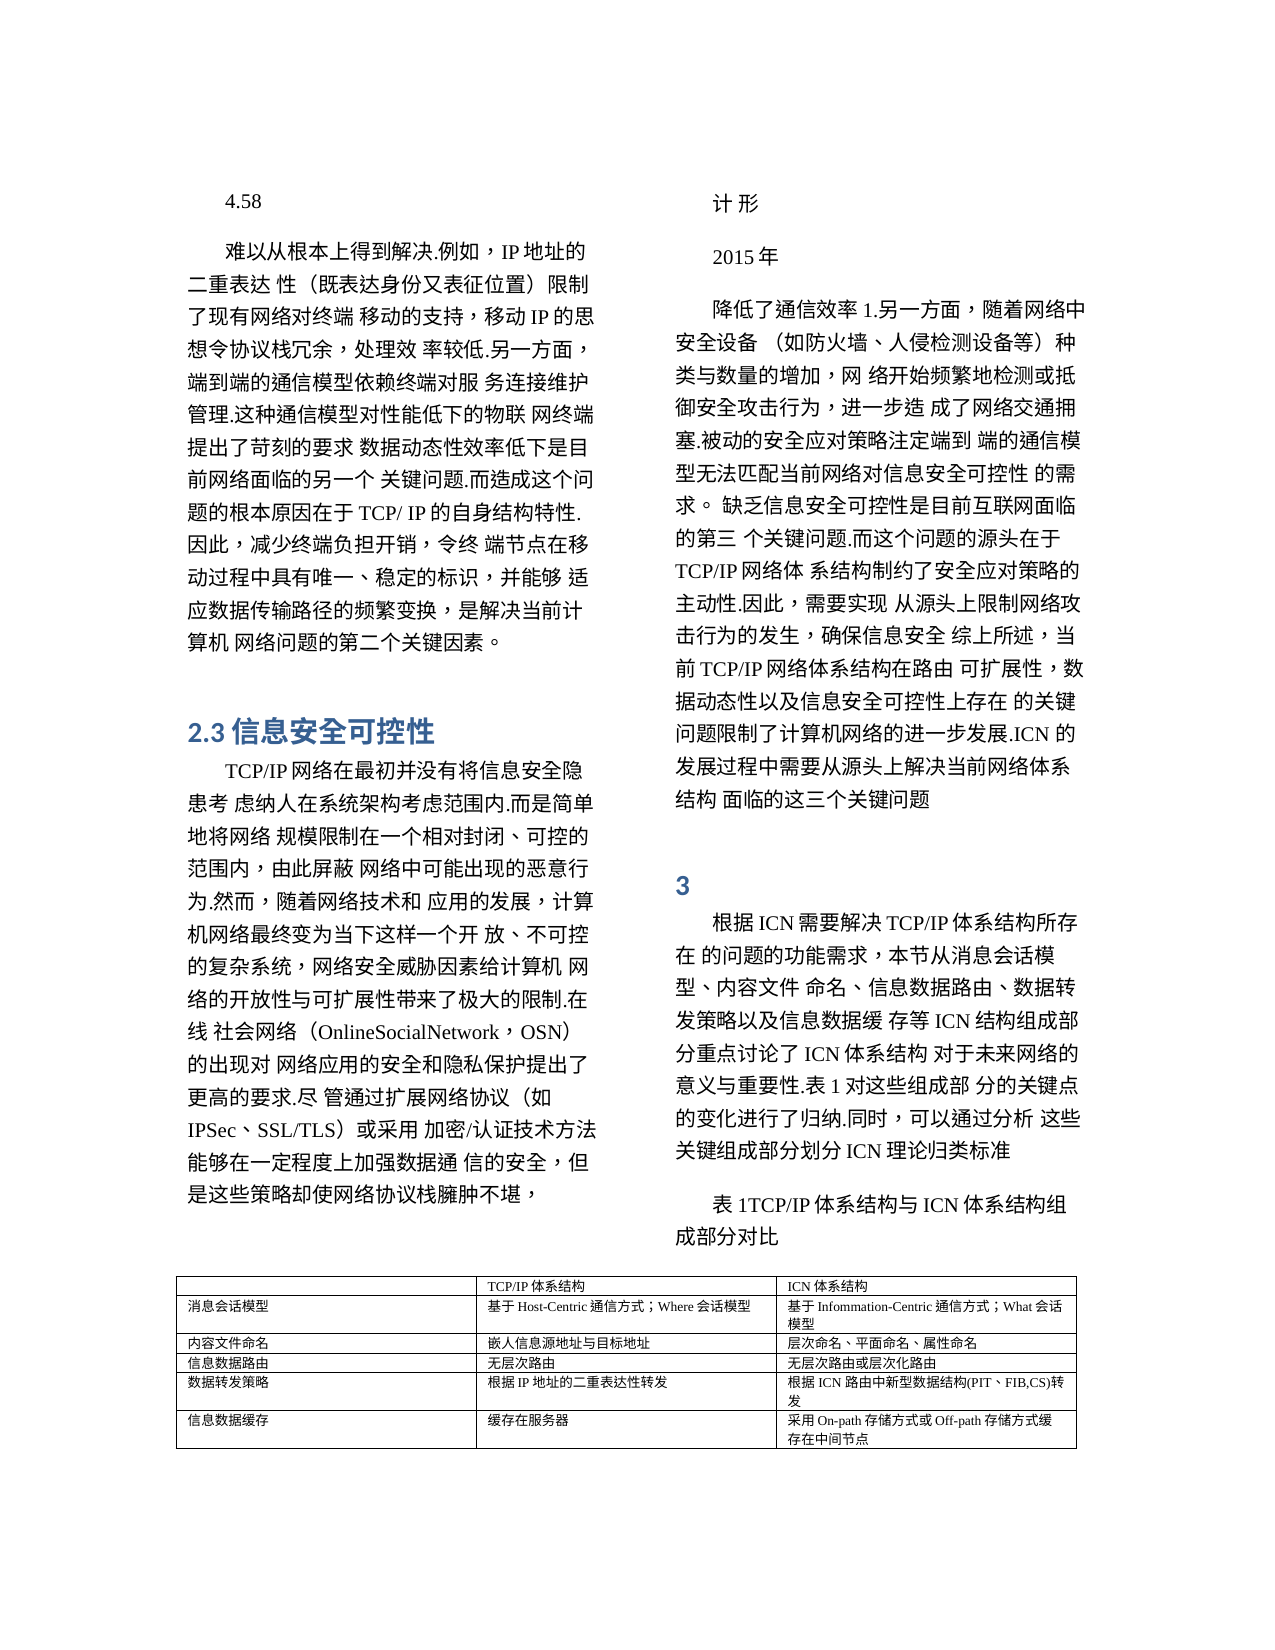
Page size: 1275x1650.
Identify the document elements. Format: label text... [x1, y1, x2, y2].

text 根据ICN需要解决TCP/IP体系结构所存在 的问题的功能需求，本节从消息会话模型、内容文件 命名、信息数据路由、数据转发策略以及信息数据缓 存等ICN结构组成部分重点讨论了ICN体系结构 对于未来网络的意义与重要性.表1对这些组成部 分的关键点的变化进行了归纳.同时，可以通过分析 这些关键组成部分划分ICN理论归类标准 [675, 908, 1087, 1165]
table_cell 层次命名、平面命名、属性命名 [777, 1334, 1076, 1353]
table_cell 根据 ICN 路由中新型数据结构(PIT、FIB,CS)转发 [777, 1373, 1076, 1410]
table_cell 内容文件命名 [177, 1334, 476, 1353]
table_cell 无层次路由或层次化路由 [777, 1354, 1076, 1372]
table_cell 信息数据缓存 [177, 1411, 476, 1448]
text 2015年 [675, 242, 1087, 271]
table_cell 消息会话模型 [177, 1296, 476, 1333]
subtitle 2.3信息安全可控性 [187, 711, 600, 751]
table_cell 采用On-path存储方式或Off-path存储方式缓存在中间节点 [777, 1411, 1076, 1448]
table_cell 信息数据路由 [177, 1354, 476, 1372]
subtitle 3 [675, 867, 1087, 903]
table_cell 数据转发策略 [177, 1373, 476, 1410]
text 表1TCP/IP体系结构与ICN体系结构组成部分对比 [675, 1190, 1087, 1251]
table_cell 无层次路由 [477, 1354, 776, 1372]
table_header TCP/IP体系结构 [477, 1277, 776, 1295]
table_cell 嵌人信息源地址与目标地址 [477, 1334, 776, 1353]
table_cell 缓存在服务器 [477, 1411, 776, 1448]
table_header ICN体系结构 [777, 1277, 1076, 1295]
table_cell 基于Host-Centric通信方式；Where会话模型 [477, 1296, 776, 1333]
table_header [177, 1277, 476, 1295]
text TCP/IP网络在最初并没有将信息安全隐患考 虑纳人在系统架构考虑范围内.而是简单地将网络 规模限制在一个相对封闭、可控的范围内，由此屏蔽 网络中可能出现的恶意行为.然而，随着网络技术和 应用的发展，计算机网络最终变为当下这样一个开 放、不可控的复杂系统，网络安全威胁因素给计算机 网络的开放性与可扩展性带来了极大的限制.在线 社会网络（OnlineSocialNetwork，OSN）的出现对 网络应用的安全和隐私保护提出了更高的要求.尽 管通过扩展网络协议（如IPSec、SSL/TLS）或采用 加密/认证技术方法能够在一定程度上加强数据通 信的安全，但是这些策略却使网络协议栈臃肿不堪， [187, 757, 600, 1209]
text 4.58 [187, 189, 600, 213]
text 计 形 [675, 189, 1087, 217]
table_cell 基于Infommation-Centric通信方式；What会话模型 [777, 1296, 1076, 1333]
table_cell 根据IP地址的二重表达性转发 [477, 1373, 776, 1410]
text 降低了通信效率1.另一方面，随着网络中安全设备 （如防火墙、人侵检测设备等）种类与数量的增加，网 络开始频繁地检测或抵御安全攻击行为，进一步造 成了网络交通拥塞.被动的安全应对策略注定端到 端的通信模型无法匹配当前网络对信息安全可控性 的需求。 缺乏信息安全可控性是目前互联网面临的第三 个关键问题.而这个问题的源头在于TCP/IP网络体 系结构制约了安全应对策略的主动性.因此，需要实现 从源头上限制网络攻击行为的发生，确保信息安全 综上所述，当前TCP/IP网络体系结构在路由 可扩展性，数据动态性以及信息安全可控性上存在 的关键问题限制了计算机网络的进一步发展.ICN 的发展过程中需要从源头上解决当前网络体系结构 面临的这三个关键问题 [675, 296, 1087, 813]
text 难以从根本上得到解决.例如，IP地址的二重表达 性（既表达身份又表征位置）限制了现有网络对终端 移动的支持，移动IP的思想令协议栈冗余，处理效 率较低.另一方面，端到端的通信模型依赖终端对服 务连接维护管理.这种通信模型对性能低下的物联 网终端提出了苛刻的要求 数据动态性效率低下是目前网络面临的另一个 关键问题.而造成这个问题的根本原因在于TCP/ IP的自身结构特性.因此，减少终端负担开销，令终 端节点在移动过程中具有唯一、稳定的标识，并能够 适应数据传输路径的频繁变换，是解决当前计算机 网络问题的第二个关键因素。 [187, 237, 600, 657]
